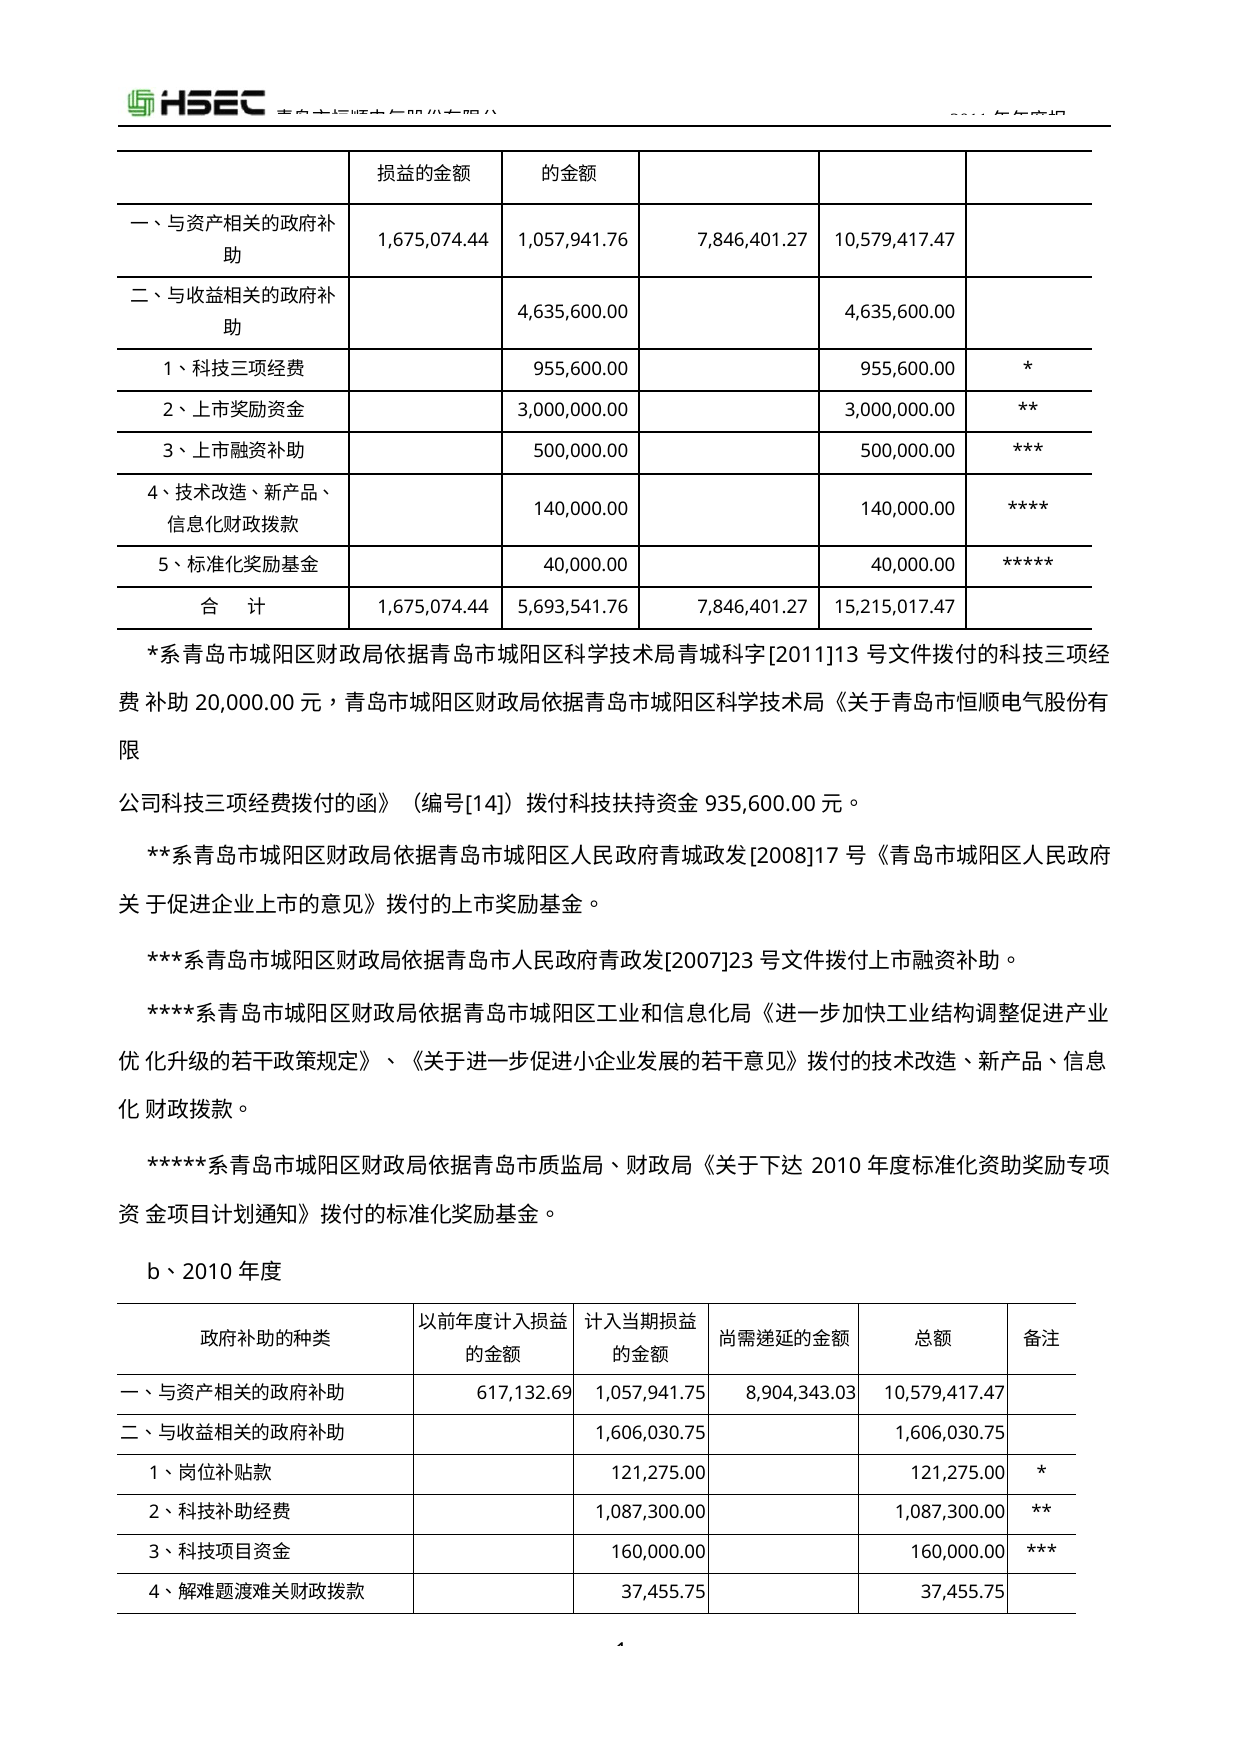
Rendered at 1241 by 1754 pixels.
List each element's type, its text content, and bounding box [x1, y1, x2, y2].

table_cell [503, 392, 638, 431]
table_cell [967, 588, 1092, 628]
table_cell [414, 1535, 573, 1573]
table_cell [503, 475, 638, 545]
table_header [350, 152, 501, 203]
text **系青岛市城阳区财政局依据青岛市城阳区人民政府青城政发[2008]17 号《青岛市城阳区人民政府关 于促进企业上市的意见》拨付的上市奖励基金。 [118, 840, 1112, 918]
text ****系青岛市城阳区财政局依据青岛市城阳区工业和信息化局《进一步加快工业结构调整促进产业优 化升级的若干政策规定》、《关于进一步促进小企业发展的若干意见》拨付的技术改造、新产品、信息化 财政拨款。 [118, 998, 1109, 1124]
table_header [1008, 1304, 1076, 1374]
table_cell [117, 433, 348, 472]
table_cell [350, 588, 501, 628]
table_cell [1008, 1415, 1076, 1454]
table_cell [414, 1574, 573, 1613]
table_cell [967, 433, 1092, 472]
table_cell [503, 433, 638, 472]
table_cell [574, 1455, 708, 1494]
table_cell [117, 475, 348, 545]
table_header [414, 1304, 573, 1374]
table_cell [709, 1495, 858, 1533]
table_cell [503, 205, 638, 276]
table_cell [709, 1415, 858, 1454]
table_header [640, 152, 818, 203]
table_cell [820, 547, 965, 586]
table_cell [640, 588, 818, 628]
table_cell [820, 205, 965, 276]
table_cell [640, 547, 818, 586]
text *****系青岛市城阳区财政局依据青岛市质监局、财政局《关于下达 2010 年度标准化资助奖励专项资 金项目计划通知》拨付的标准化奖励基金。 [118, 1150, 1111, 1229]
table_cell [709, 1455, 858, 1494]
text *系青岛市城阳区财政局依据青岛市城阳区科学技术局青城科字[2011]13 号文件拨付的科技三项经费 补助 20,000.00 元，青岛市城阳区财政局依据青岛市城阳区科学技术局《关于青岛市恒顺电气股份有限 [118, 639, 1111, 765]
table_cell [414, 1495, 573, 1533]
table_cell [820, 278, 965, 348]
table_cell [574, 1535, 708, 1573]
text 公司科技三项经费拨付的函》（编号[14]）拨付科技扶持资金 935,600.00 元。 [118, 788, 917, 817]
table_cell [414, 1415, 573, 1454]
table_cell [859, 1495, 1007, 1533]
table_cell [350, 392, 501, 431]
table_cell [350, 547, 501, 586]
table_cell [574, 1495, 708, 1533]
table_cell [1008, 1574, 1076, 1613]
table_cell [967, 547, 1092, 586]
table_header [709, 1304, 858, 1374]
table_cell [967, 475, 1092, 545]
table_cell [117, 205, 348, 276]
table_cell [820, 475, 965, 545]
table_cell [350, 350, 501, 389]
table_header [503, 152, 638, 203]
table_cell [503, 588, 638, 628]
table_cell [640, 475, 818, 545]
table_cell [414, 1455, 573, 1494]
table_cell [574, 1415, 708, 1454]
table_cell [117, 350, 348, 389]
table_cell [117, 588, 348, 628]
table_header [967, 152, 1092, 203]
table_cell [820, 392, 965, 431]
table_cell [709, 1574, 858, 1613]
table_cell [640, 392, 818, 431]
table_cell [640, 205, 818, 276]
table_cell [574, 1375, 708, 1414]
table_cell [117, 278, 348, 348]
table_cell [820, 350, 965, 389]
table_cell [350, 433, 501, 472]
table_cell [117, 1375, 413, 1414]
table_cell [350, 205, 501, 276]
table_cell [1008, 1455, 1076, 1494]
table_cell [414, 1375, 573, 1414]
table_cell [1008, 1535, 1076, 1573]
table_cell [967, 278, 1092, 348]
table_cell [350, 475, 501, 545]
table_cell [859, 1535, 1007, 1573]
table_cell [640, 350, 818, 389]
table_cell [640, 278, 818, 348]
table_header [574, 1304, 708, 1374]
picture [118, 87, 266, 118]
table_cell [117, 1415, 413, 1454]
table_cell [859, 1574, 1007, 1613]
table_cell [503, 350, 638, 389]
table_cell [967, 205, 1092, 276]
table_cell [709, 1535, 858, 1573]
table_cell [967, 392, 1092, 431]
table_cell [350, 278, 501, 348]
text ***系青岛市城阳区财政局依据青岛市人民政府青政发[2007]23 号文件拨付上市融资补助。 [147, 945, 1113, 975]
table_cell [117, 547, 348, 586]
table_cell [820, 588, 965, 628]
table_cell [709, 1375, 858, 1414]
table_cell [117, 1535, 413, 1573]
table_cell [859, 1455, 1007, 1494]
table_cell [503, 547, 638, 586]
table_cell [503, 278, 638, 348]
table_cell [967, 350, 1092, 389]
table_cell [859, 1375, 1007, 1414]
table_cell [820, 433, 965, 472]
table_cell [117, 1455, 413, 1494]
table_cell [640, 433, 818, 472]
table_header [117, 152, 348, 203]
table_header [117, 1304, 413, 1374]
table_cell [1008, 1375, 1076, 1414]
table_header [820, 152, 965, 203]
text b、2010 年度 [147, 1256, 917, 1285]
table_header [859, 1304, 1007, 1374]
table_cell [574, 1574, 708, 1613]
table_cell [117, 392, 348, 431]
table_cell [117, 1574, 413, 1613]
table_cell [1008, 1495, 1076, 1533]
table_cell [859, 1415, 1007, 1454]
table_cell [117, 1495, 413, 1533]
